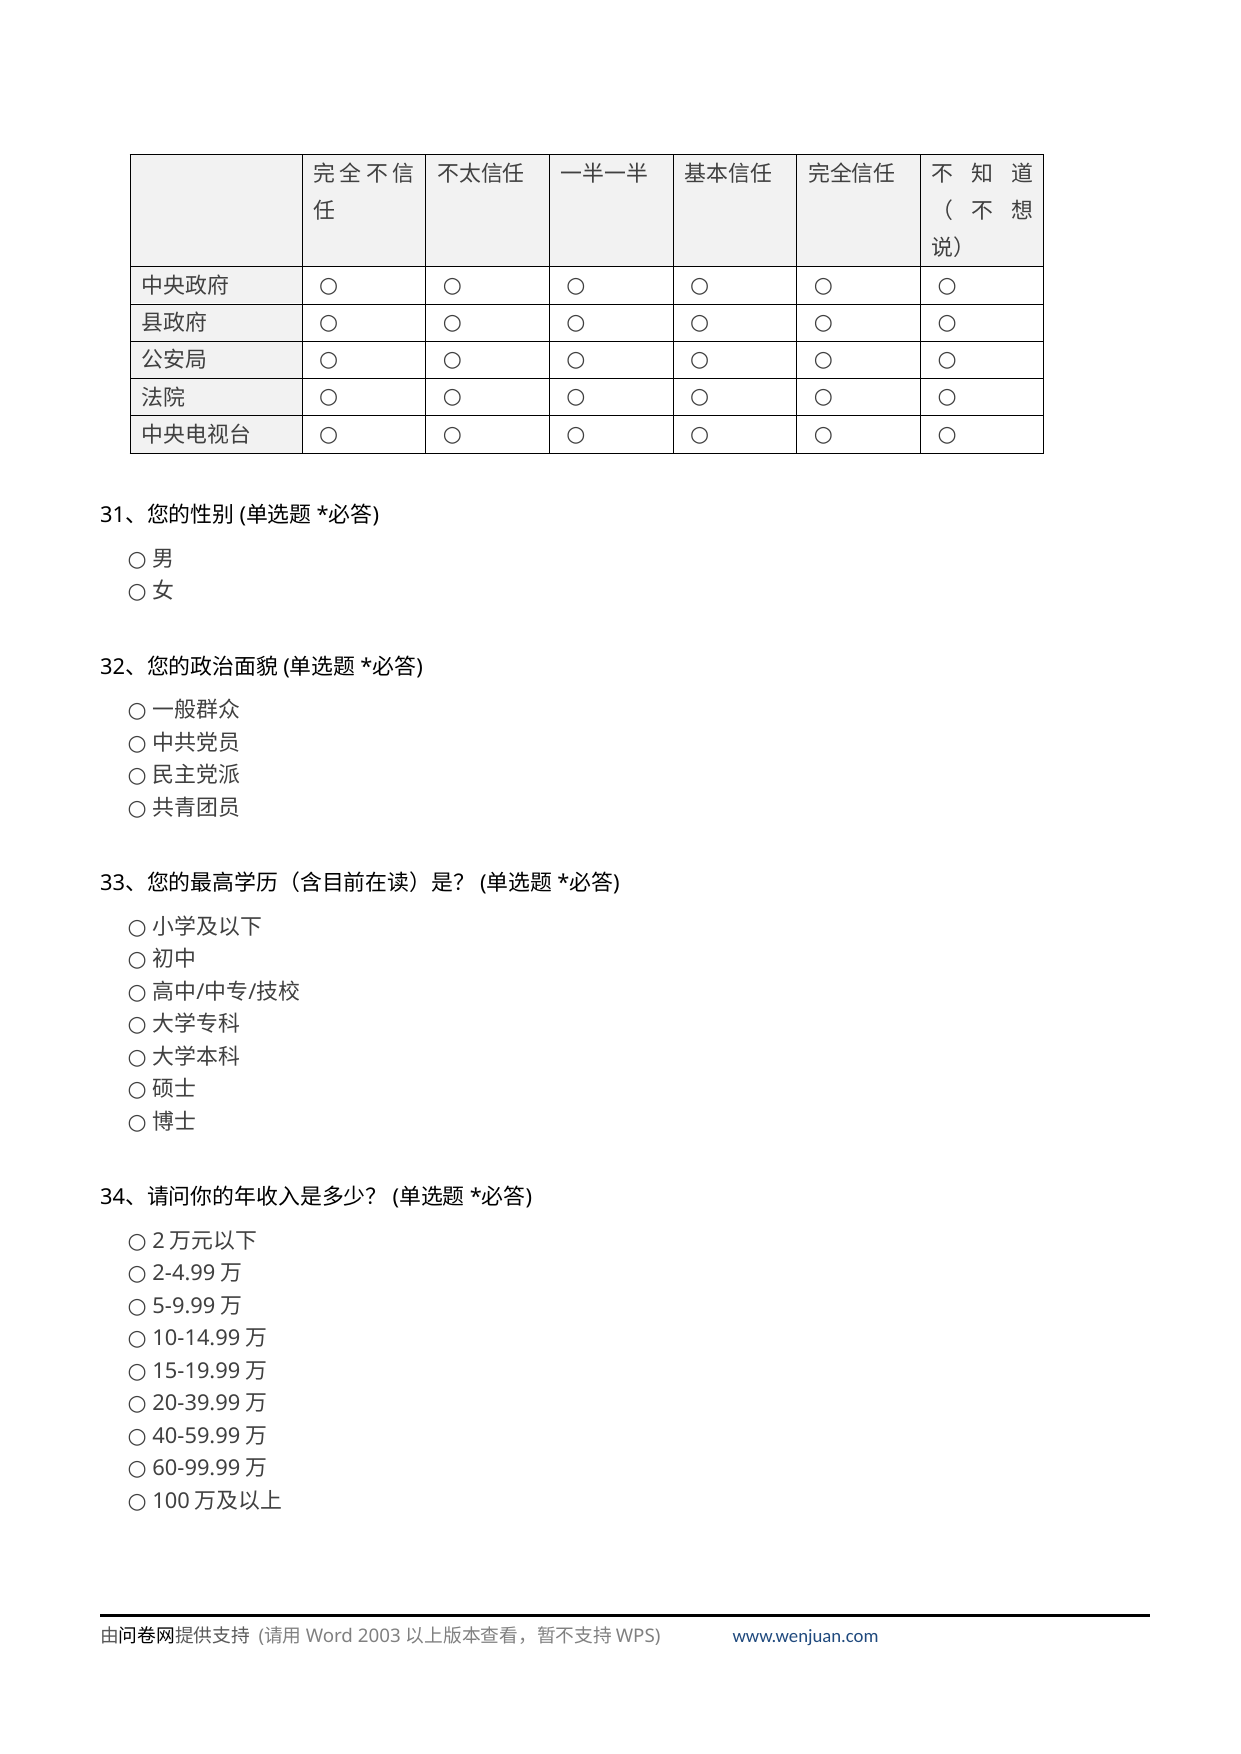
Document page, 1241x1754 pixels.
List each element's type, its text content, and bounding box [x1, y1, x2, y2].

table_cell 县政府 [131, 305, 302, 341]
table_cell 法院 [131, 379, 302, 415]
table_cell 中央电视台 [131, 416, 302, 453]
table_cell ○ [797, 342, 920, 378]
table_header [131, 155, 302, 266]
table_cell ○ [303, 267, 425, 303]
text ○ 15-19.99万 [122, 1352, 1128, 1385]
table_cell ○ [426, 305, 549, 341]
text ○ 共青团员 [122, 789, 1128, 822]
text ○ 100万及以上 [122, 1482, 1128, 1515]
table_cell ○ [921, 416, 1043, 453]
text ○ 2万元以下 [122, 1222, 1128, 1255]
text 31、您的性别 (单选题 *必答) [100, 497, 1150, 529]
table_cell ○ [303, 379, 425, 415]
table_cell ○ [921, 379, 1043, 415]
table_cell ○ [674, 379, 796, 415]
text ○ 5-9.99万 [122, 1287, 1128, 1320]
text ○ 博士 [122, 1103, 1128, 1136]
text ○ 大学专科 [122, 1006, 1128, 1038]
text ○ 10-14.99万 [122, 1320, 1128, 1352]
text ○ 40-59.99万 [122, 1417, 1128, 1450]
table_cell ○ [797, 416, 920, 453]
table_cell ○ [426, 342, 549, 378]
text ○ 60-99.99万 [122, 1450, 1128, 1482]
text 32、您的政治面貌 (单选题 *必答) [100, 648, 1150, 681]
text ○ 中共党员 [122, 724, 1128, 757]
table_header 不知道（不想说） [921, 155, 1043, 266]
table_cell ○ [550, 305, 673, 341]
table_cell ○ [550, 416, 673, 453]
table_header 完全不信任 [303, 155, 425, 266]
table_cell ○ [674, 416, 796, 453]
table_cell ○ [303, 305, 425, 341]
table_cell ○ [550, 379, 673, 415]
text ○ 女 [122, 573, 1128, 605]
table_cell 中央政府 [131, 267, 302, 303]
table_cell ○ [426, 416, 549, 453]
table_header 不太信任 [426, 155, 549, 266]
table_cell ○ [921, 267, 1043, 303]
table_cell ○ [674, 305, 796, 341]
table_header 基本信任 [674, 155, 796, 266]
table_cell ○ [550, 267, 673, 303]
text ○ 小学及以下 [122, 908, 1128, 941]
table_cell ○ [797, 305, 920, 341]
text ○ 20-39.99万 [122, 1385, 1128, 1417]
text ○ 一般群众 [122, 692, 1128, 724]
text ○ 大学本科 [122, 1038, 1128, 1071]
text ○ 男 [122, 540, 1128, 573]
table_cell ○ [797, 379, 920, 415]
table_cell ○ [426, 267, 549, 303]
text 34、请问你的年收入是多少？ (单选题 *必答) [100, 1179, 1150, 1211]
table_header 一半一半 [550, 155, 673, 266]
text ○ 初中 [122, 941, 1128, 973]
text ○ 硕士 [122, 1071, 1128, 1103]
table_cell ○ [426, 379, 549, 415]
text 33、您的最高学历（含目前在读）是？ (单选题 *必答) [100, 865, 1150, 897]
table_cell ○ [674, 342, 796, 378]
table_cell ○ [550, 342, 673, 378]
table_cell 公安局 [131, 342, 302, 378]
text ○ 2-4.99万 [122, 1255, 1128, 1287]
table_cell ○ [303, 342, 425, 378]
table_header 完全信任 [797, 155, 920, 266]
table_cell ○ [303, 416, 425, 453]
text ○ 民主党派 [122, 757, 1128, 789]
table_cell ○ [674, 267, 796, 303]
table_cell ○ [921, 305, 1043, 341]
table_cell ○ [797, 267, 920, 303]
text ○ 高中/中专/技校 [122, 973, 1128, 1006]
table_cell ○ [921, 342, 1043, 378]
